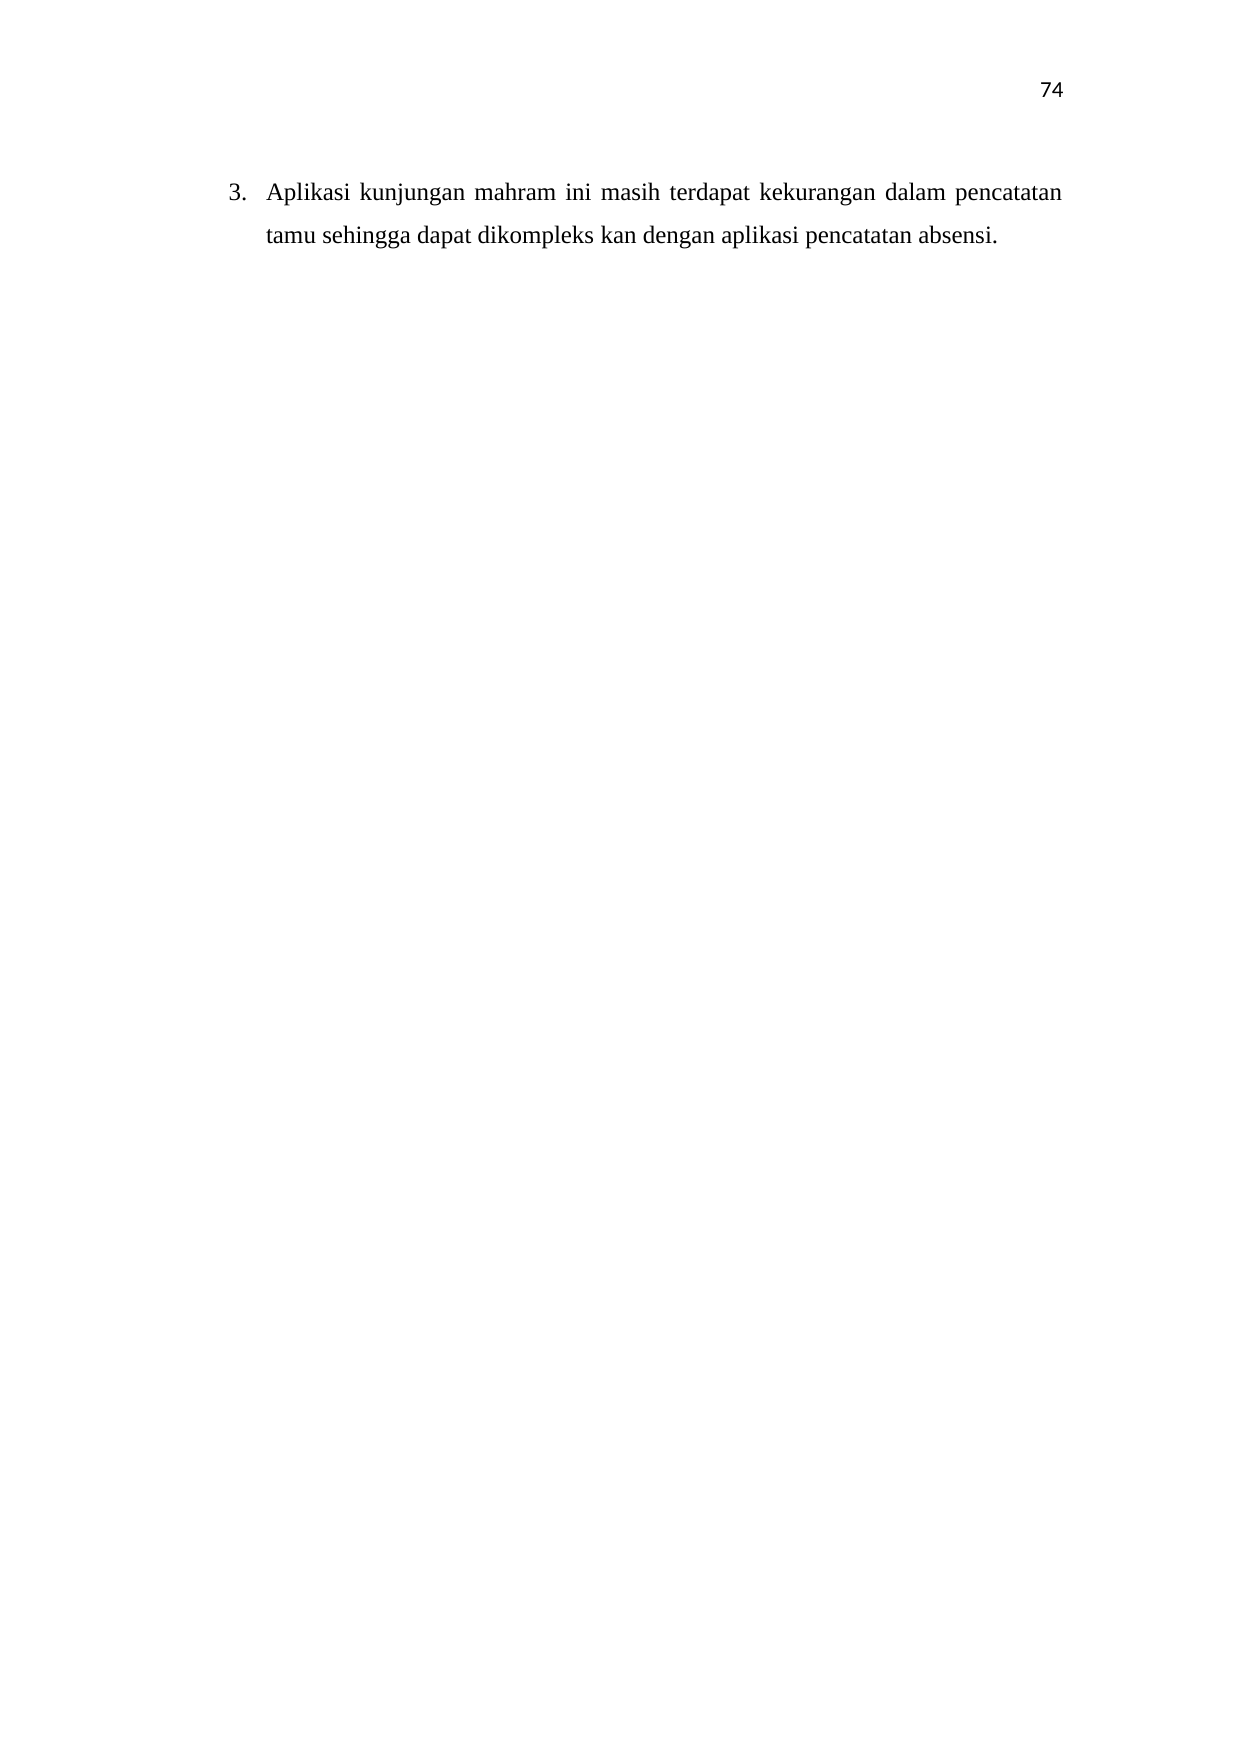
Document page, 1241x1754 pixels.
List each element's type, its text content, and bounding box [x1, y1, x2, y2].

list Aplikasi kunjungan mahram ini masih terdapat kekurangan dalam pencatatan tamu sehingga dapat dikompleks kan dengan aplikasi pencatatan absensi. [228, 177, 1063, 249]
